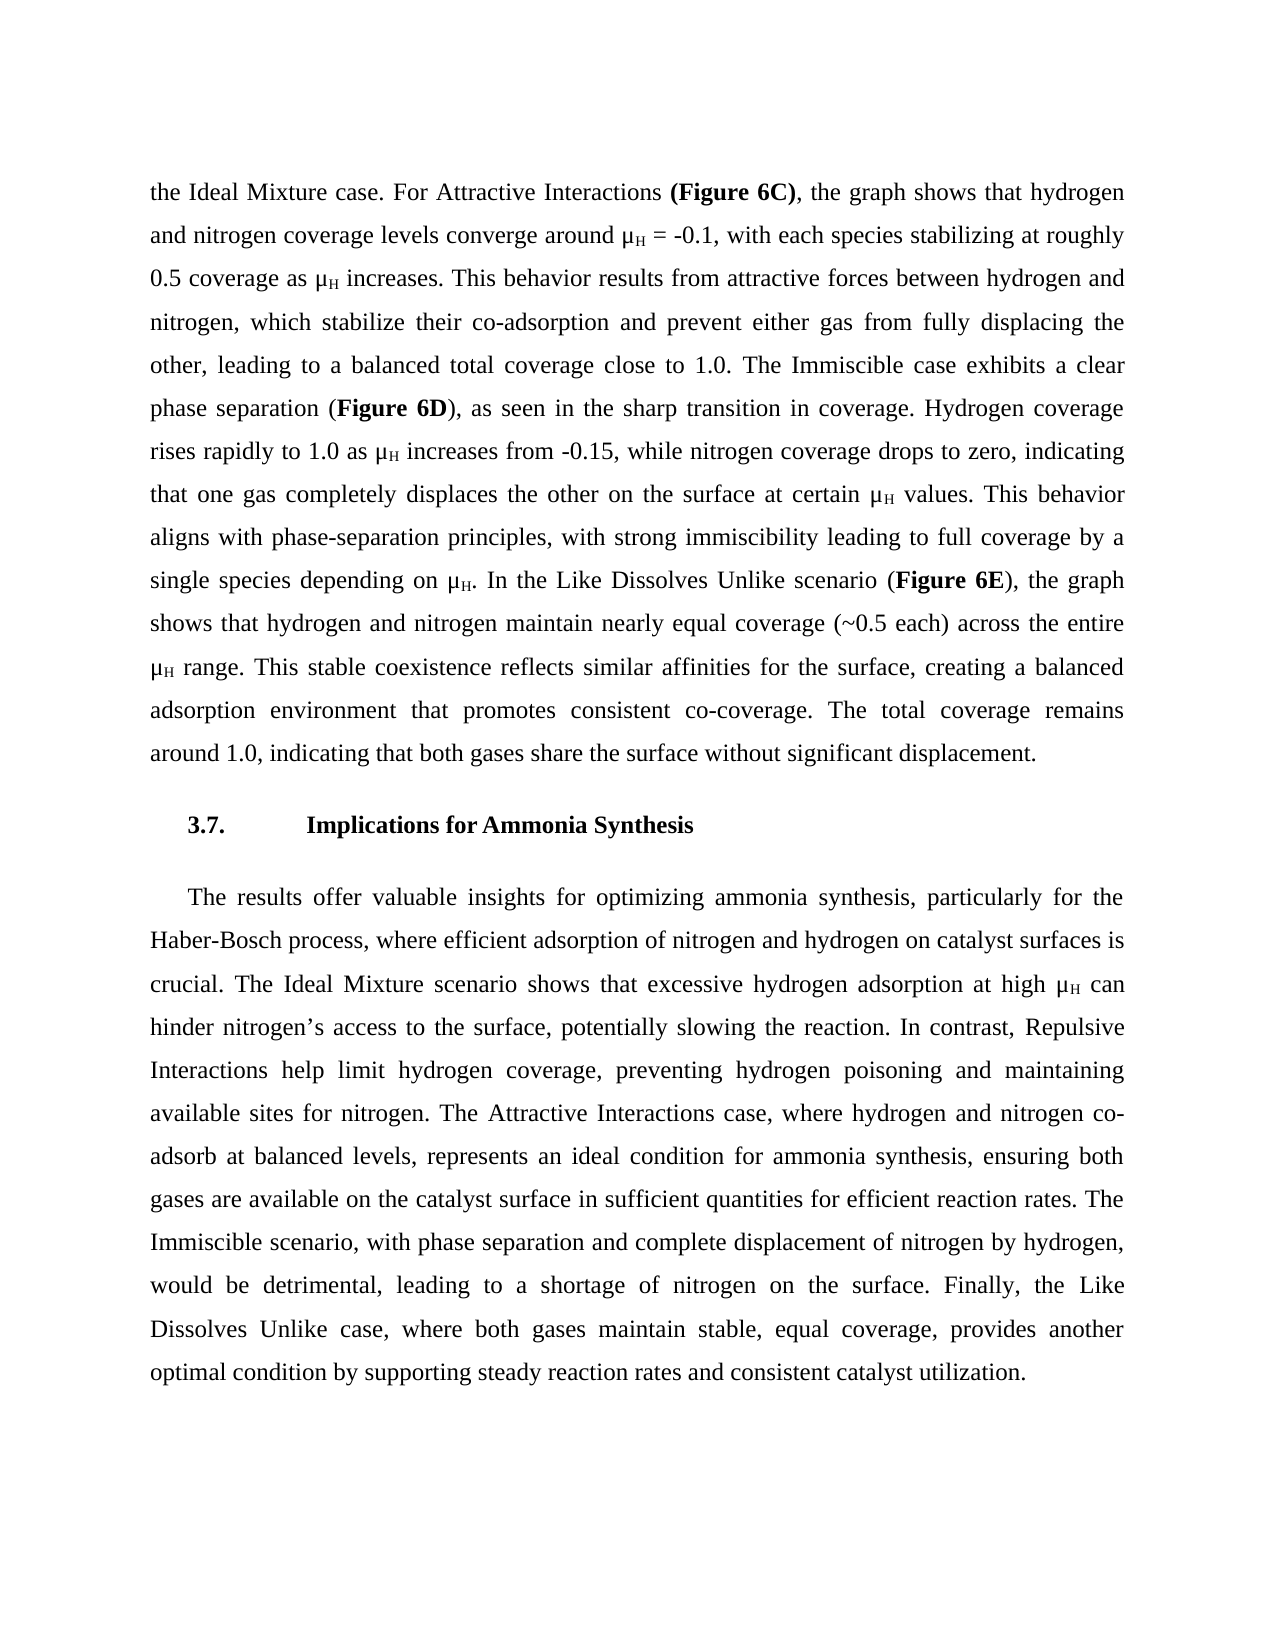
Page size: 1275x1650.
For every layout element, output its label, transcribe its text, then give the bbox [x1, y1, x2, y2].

list Implications for Ammonia Synthesis [187, 810, 1125, 839]
text The results offer valuable insights for optimizing ammonia synthesis, particularly for the Haber-Bosch process, where efficient adsorption of nitrogen and hydrogen on catalyst surfaces is crucial. The Ideal Mixture scenario shows that excessive hydrogen adsorption at high μH can hinder nitrogen’s access to the surface, potentially slowing the reaction. In contrast, Repulsive Interactions help limit hydrogen coverage, preventing hydrogen poisoning and maintaining available sites for nitrogen. The Attractive Interactions case, where hydrogen and nitrogen co-adsorb at balanced levels, represents an ideal condition for ammonia synthesis, ensuring both gases are available on the catalyst surface in sufficient quantities for efficient reaction rates. The Immiscible scenario, with phase separation and complete displacement of nitrogen by hydrogen, would be detrimental, leading to a shortage of nitrogen on the surface. Finally, the Like Dissolves Unlike case, where both gases maintain stable, equal coverage, provides another optimal condition by supporting steady reaction rates and consistent catalyst utilization. [150, 882, 1125, 1386]
